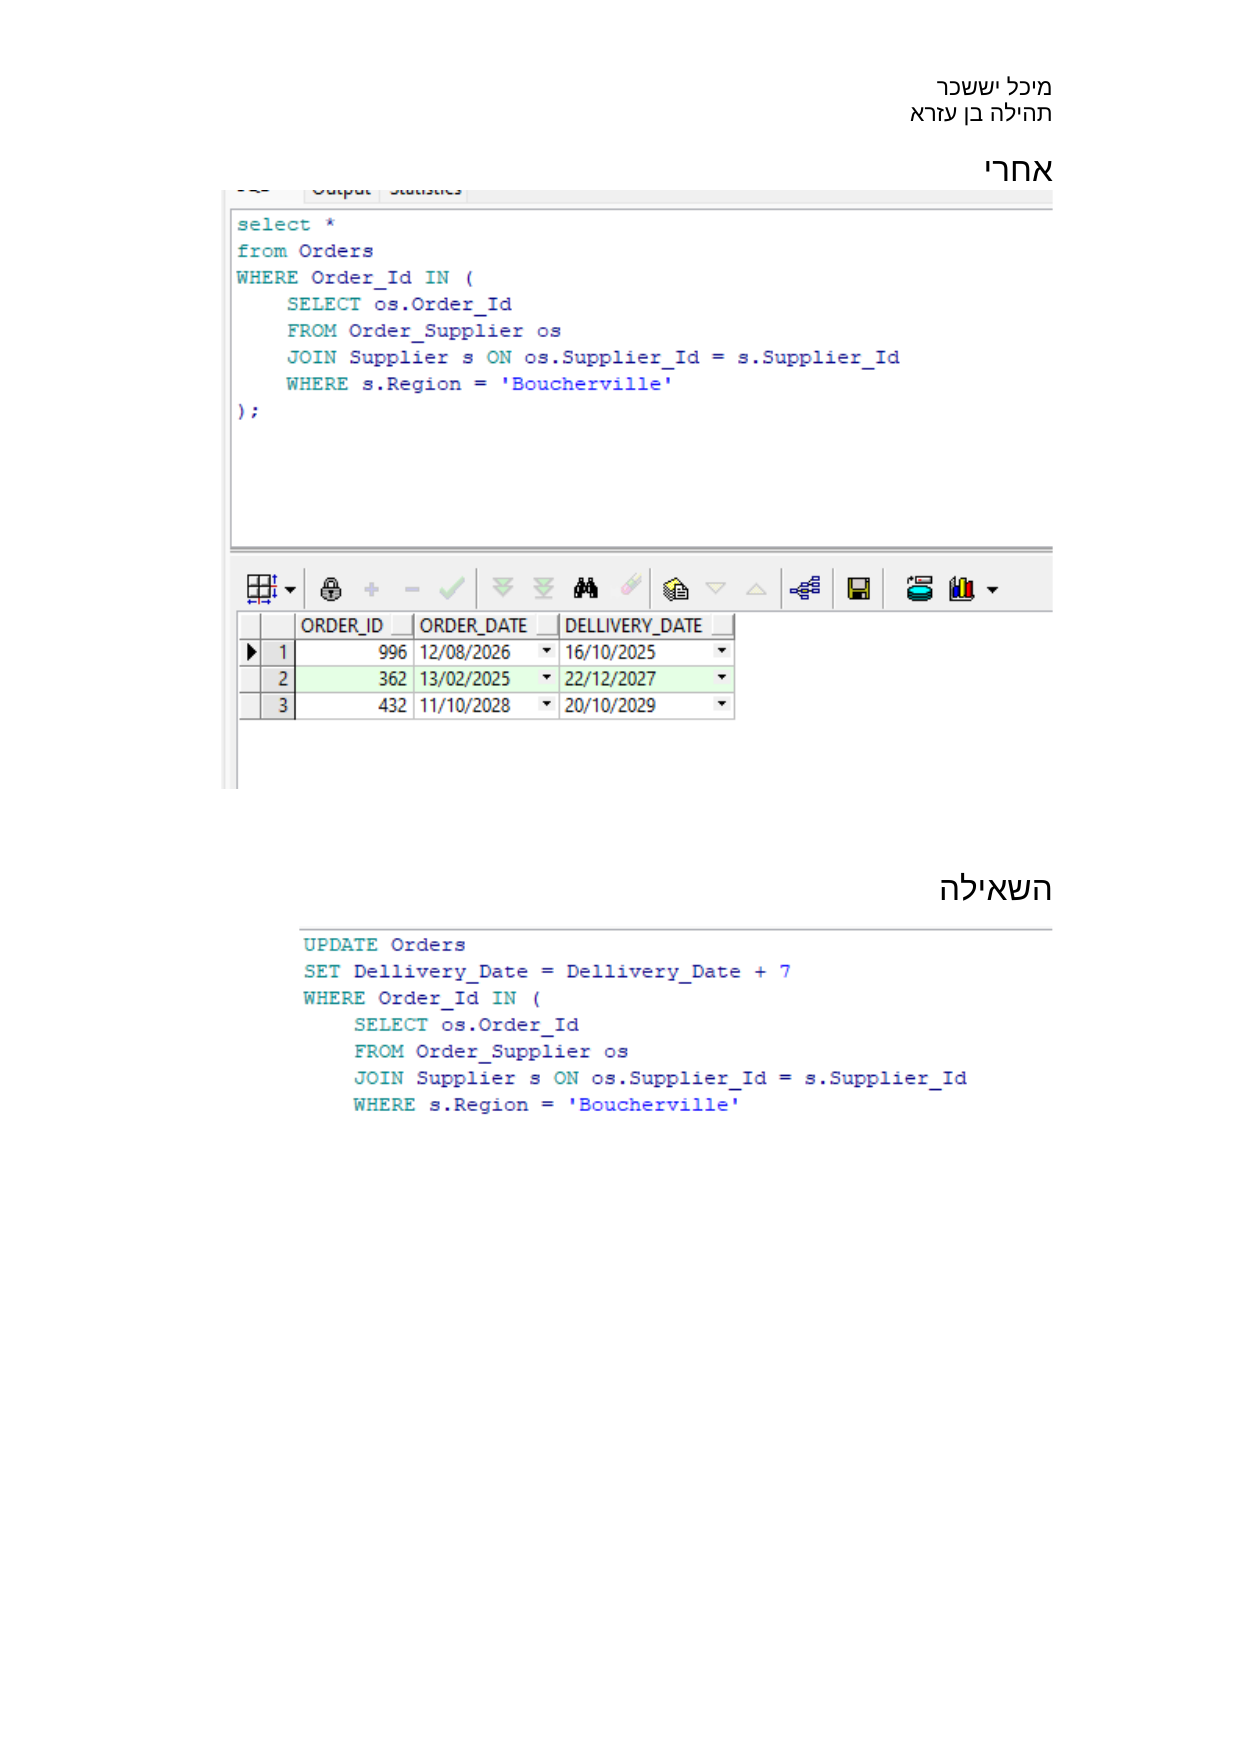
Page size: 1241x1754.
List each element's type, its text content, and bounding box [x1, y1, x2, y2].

text השאילה [187, 868, 1053, 907]
picture [299, 926, 1053, 1122]
picture [221, 190, 1053, 789]
